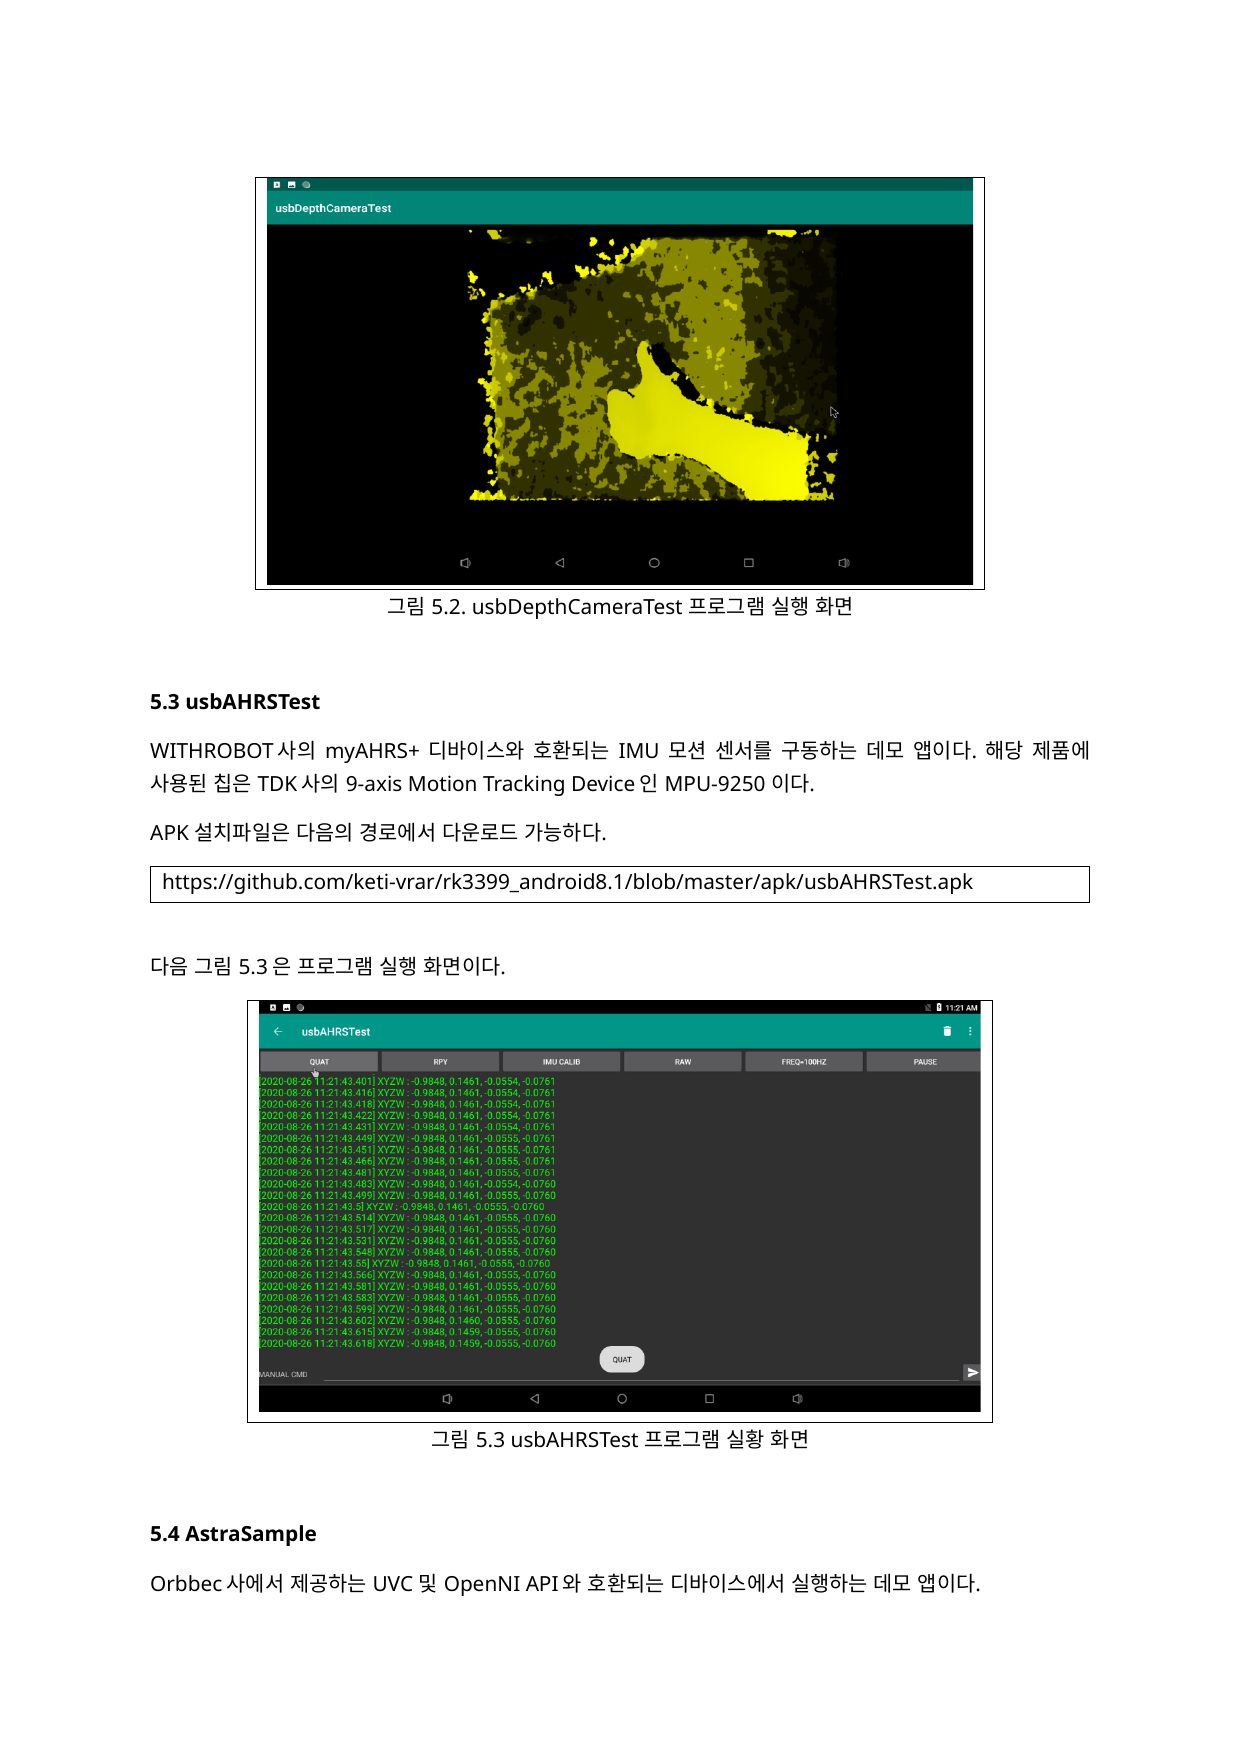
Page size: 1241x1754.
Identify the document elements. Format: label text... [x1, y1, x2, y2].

text 그림 5.3 usbAHRSTest 프로그램 실황 화면 [150, 1423, 1090, 1453]
text Orbbec사에서 제공하는 UVC 및 OpenNI API와 호환되는 디바이스에서 실행하는 데모 앱이다. [150, 1567, 1090, 1597]
table_header [256, 178, 984, 589]
picture [267, 178, 974, 585]
text APK 설치파일은 다음의 경로에서 다운로드 가능하다. [150, 816, 1090, 847]
text 그림 5.2. usbDepthCameraTest 프로그램 실행 화면 [150, 590, 1090, 621]
text 5.4 AstraSample [150, 1519, 1090, 1548]
table_header [248, 1001, 992, 1422]
table_header https://github.com/keti-vrar/rk3399_android8.1/blob/master/apk/usbAHRSTest.apk [151, 867, 1089, 902]
text 5.3 usbAHRSTest [150, 687, 1090, 716]
text 다음 그림 5.3은 프로그램 실행 화면이다. [150, 951, 1090, 981]
picture [259, 1001, 981, 1412]
text WITHROBOT사의 myAHRS+ 디바이스와 호환되는 IMU 모션 센서를 구동하는 데모 앱이다. 해당 제품에 사용된 칩은 TDK사의 9-axis Motion Tracking Device인 MPU-9250 이다. [150, 734, 1090, 797]
